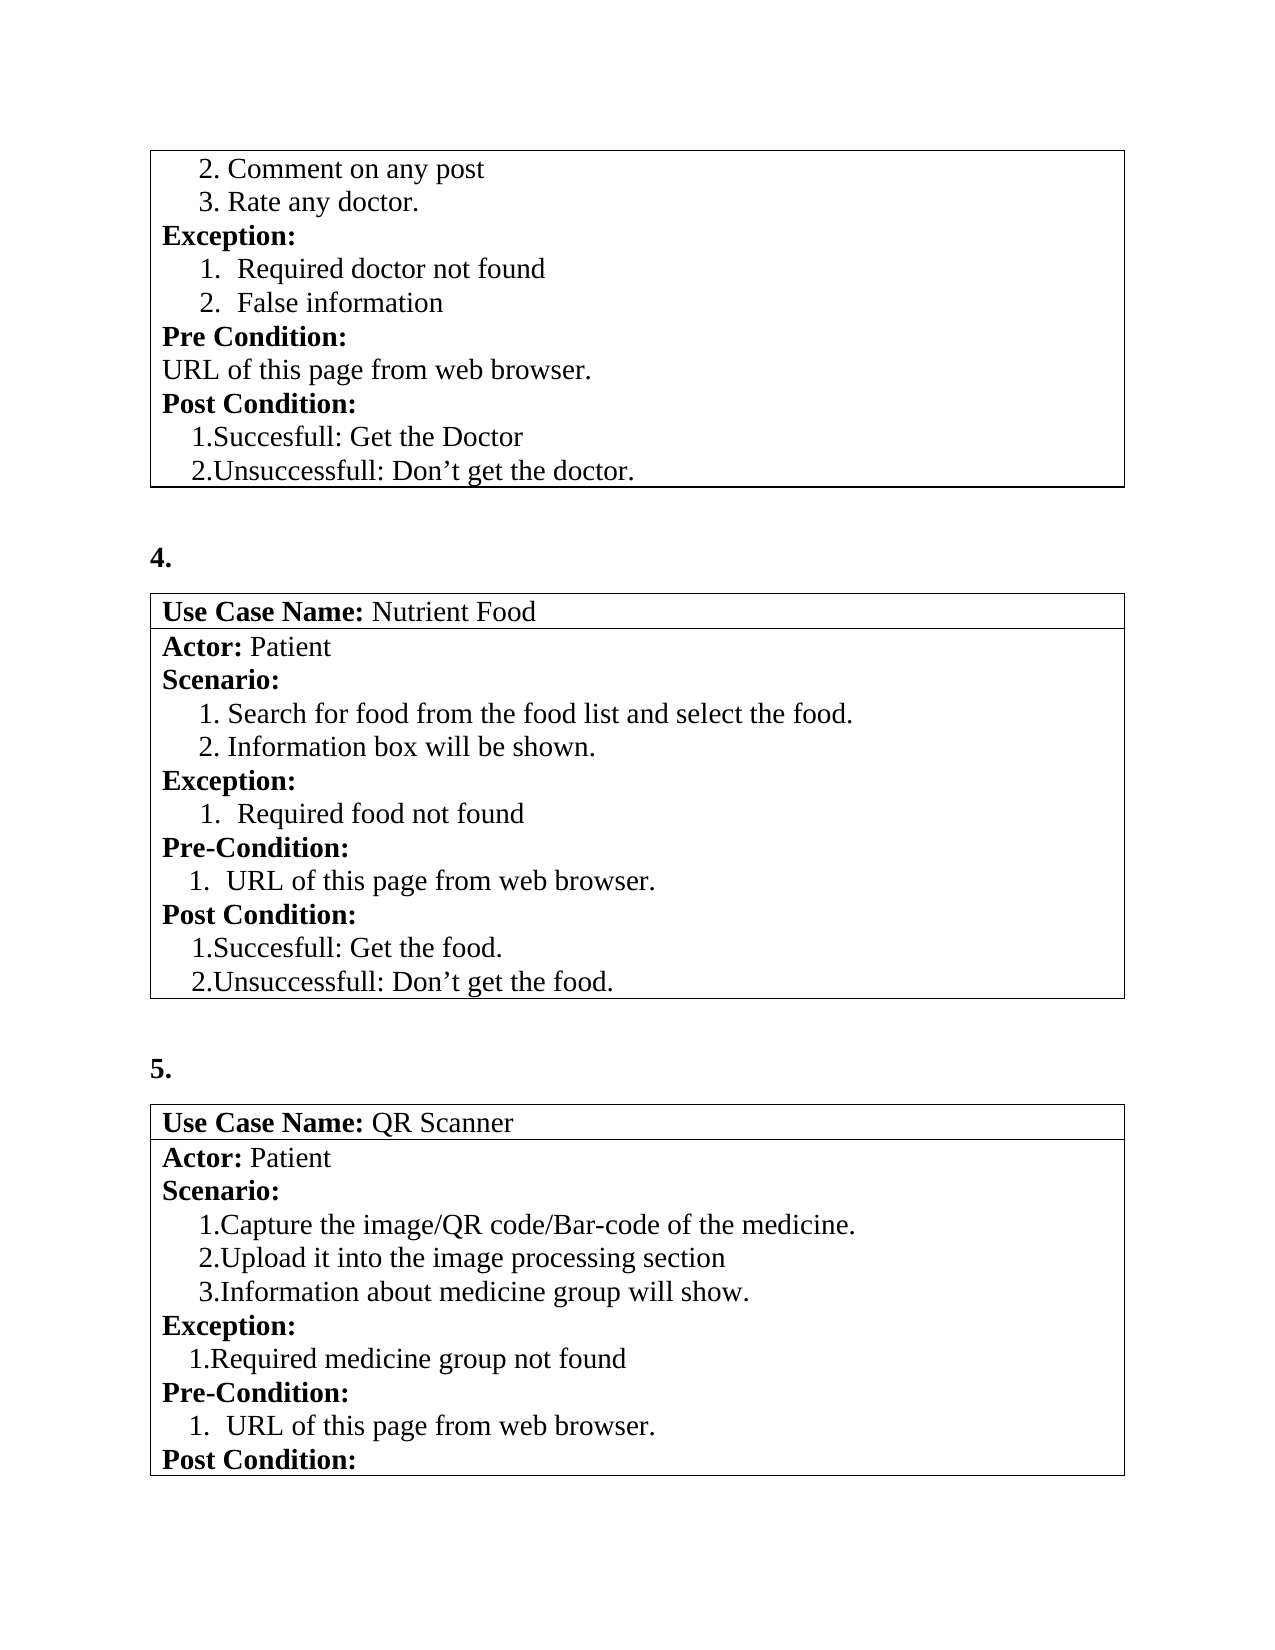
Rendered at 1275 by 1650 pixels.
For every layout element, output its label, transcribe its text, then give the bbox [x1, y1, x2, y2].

text 5. [150, 1052, 1125, 1085]
table_header Use Case Name: Nutrient Food [151, 594, 1124, 628]
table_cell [151, 1140, 1124, 1475]
text 4. [150, 540, 1125, 574]
table_cell Actor: Patient Scenario: 1. Search for food from the food list and select the food. 2. Information box will be shown. Exception: Required food not found Pre-Condition: URL of this page from web browser. Post Condition: 1.Succesfull: Get the food. 2.Unsuccessfull: Don’t get the food. [151, 629, 1124, 998]
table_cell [151, 151, 1124, 486]
table_header Use Case Name: QR Scanner [151, 1105, 1124, 1139]
